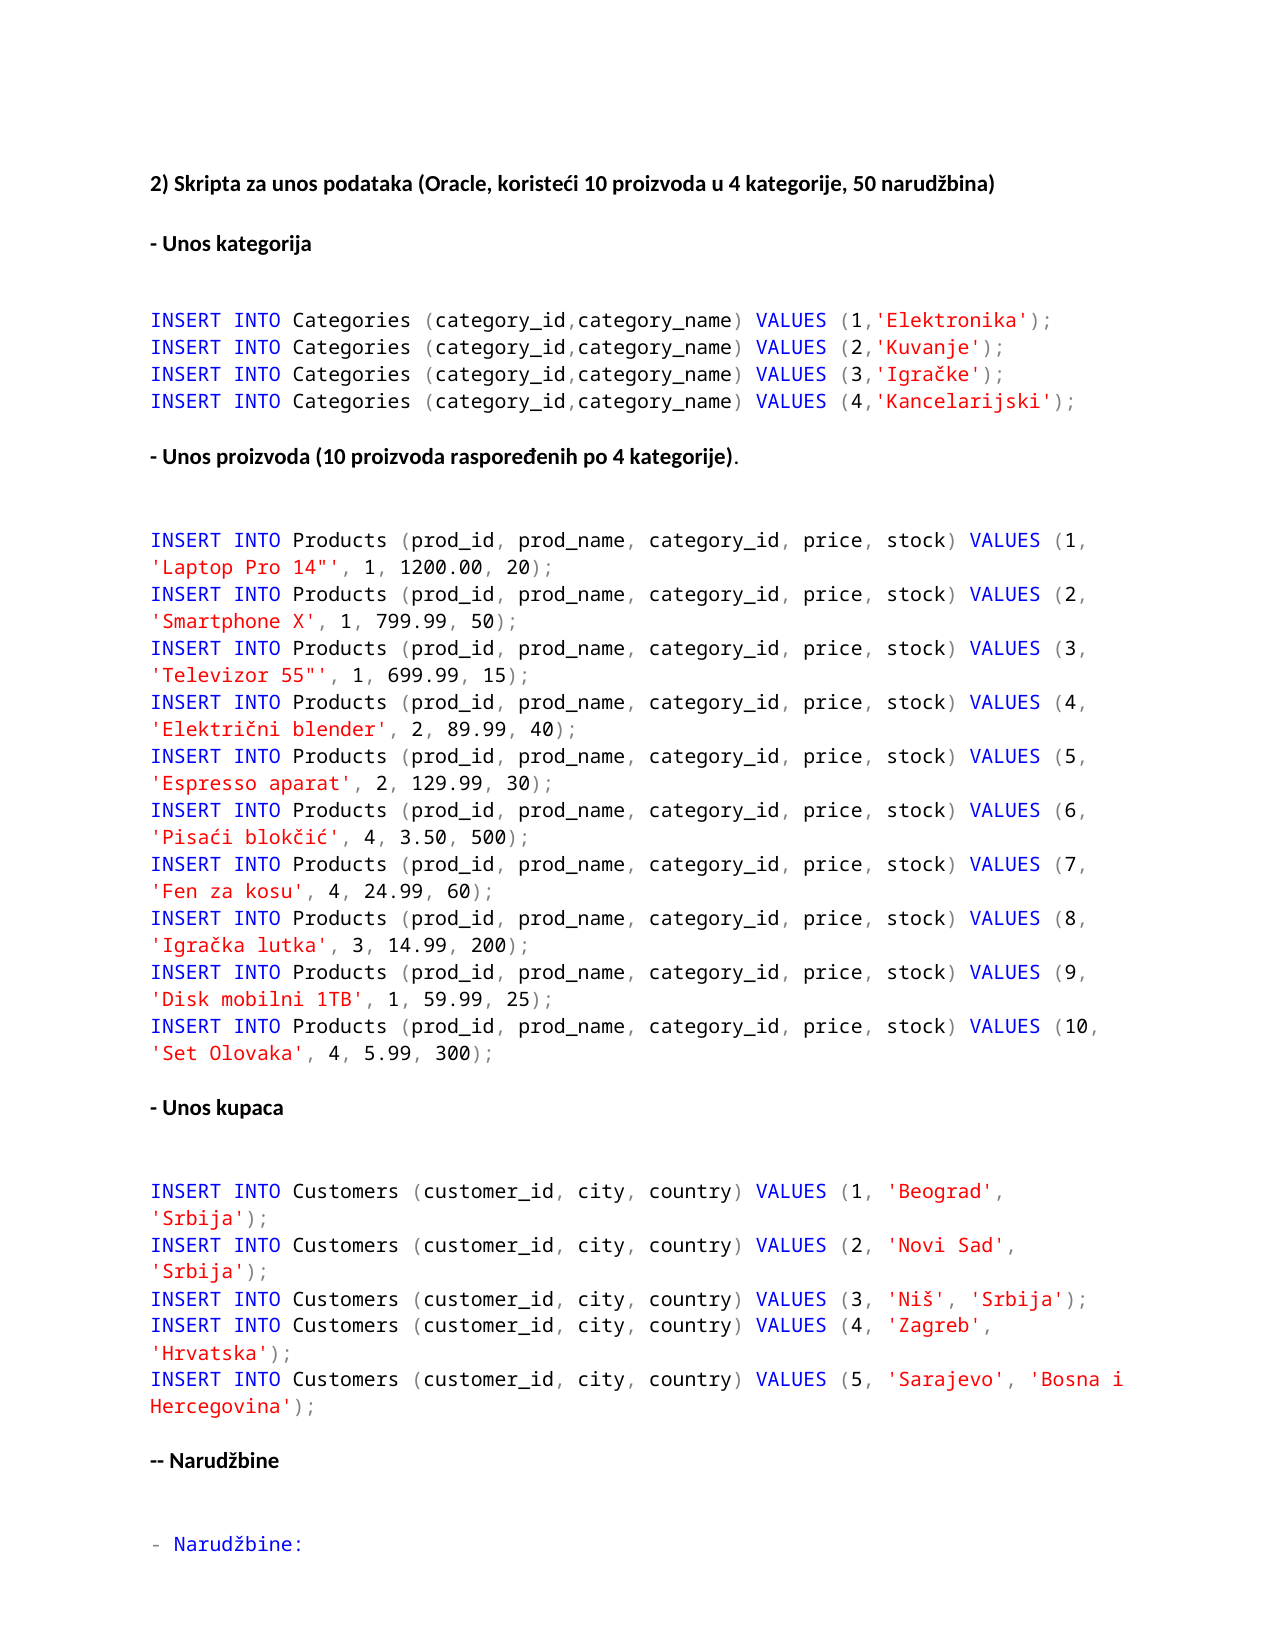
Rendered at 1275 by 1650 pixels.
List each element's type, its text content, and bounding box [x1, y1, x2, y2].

text -- Narudžbine [150, 1447, 1125, 1531]
text INSERT INTO Products (prod_id, prod_name, category_id, price, stock) VALUES (9, 'Disk mobilni 1TB', 1, 59.99, 25); [150, 958, 1125, 1012]
text INSERT INTO Categories (category_id,category_name) VALUES (3,'Igračke'); [150, 360, 1125, 387]
text INSERT INTO Products (prod_id, prod_name, category_id, price, stock) VALUES (6, 'Pisaći blokčić', 4, 3.50, 500); [150, 796, 1125, 850]
text INSERT INTO Customers (customer_id, city, country) VALUES (4, 'Zagreb', 'Hrvatska'); [150, 1312, 1125, 1366]
text INSERT INTO Customers (customer_id, city, country) VALUES (3, 'Niš', 'Srbija'); [150, 1285, 1125, 1312]
text INSERT INTO Products (prod_id, prod_name, category_id, price, stock) VALUES (3, 'Televizor 55"', 1, 699.99, 15); [150, 634, 1125, 688]
text - Unos proizvoda (10 proizvoda raspoređenih po 4 kategorije). [150, 442, 1125, 526]
text INSERT INTO Products (prod_id, prod_name, category_id, price, stock) VALUES (10, 'Set Olovaka', 4, 5.99, 300); [150, 1012, 1125, 1066]
text INSERT INTO Customers (customer_id, city, country) VALUES (1, 'Beograd', 'Srbija'); [150, 1177, 1125, 1231]
text - Narudžbine: [150, 1531, 1125, 1558]
text INSERT INTO Categories (category_id,category_name) VALUES (2,'Kuvanje'); [150, 333, 1125, 360]
text INSERT INTO Categories (category_id,category_name) VALUES (1,'Elektronika'); [150, 306, 1125, 333]
text INSERT INTO Products (prod_id, prod_name, category_id, price, stock) VALUES (1, 'Laptop Pro 14"', 1, 1200.00, 20); [150, 526, 1125, 580]
text INSERT INTO Products (prod_id, prod_name, category_id, price, stock) VALUES (5, 'Espresso aparat', 2, 129.99, 30); [150, 742, 1125, 796]
text INSERT INTO Products (prod_id, prod_name, category_id, price, stock) VALUES (2, 'Smartphone X', 1, 799.99, 50); [150, 580, 1125, 634]
text 2) Skripta za unos podataka (Oracle, koristeći 10 proizvoda u 4 kategorije, 50 narudžbina) - Unos kategorija [150, 169, 1125, 287]
text - Unos kupaca [150, 1093, 1125, 1177]
text INSERT INTO Categories (category_id,category_name) VALUES (4,'Kancelarijski'); [150, 387, 1125, 414]
text INSERT INTO Products (prod_id, prod_name, category_id, price, stock) VALUES (4, 'Električni blender', 2, 89.99, 40); [150, 688, 1125, 742]
text INSERT INTO Products (prod_id, prod_name, category_id, price, stock) VALUES (7, 'Fen za kosu', 4, 24.99, 60); [150, 850, 1125, 904]
text INSERT INTO Products (prod_id, prod_name, category_id, price, stock) VALUES (8, 'Igračka lutka', 3, 14.99, 200); [150, 904, 1125, 958]
text INSERT INTO Customers (customer_id, city, country) VALUES (2, 'Novi Sad', 'Srbija'); [150, 1231, 1125, 1285]
text INSERT INTO Customers (customer_id, city, country) VALUES (5, 'Sarajevo', 'Bosna i Hercegovina'); [150, 1366, 1125, 1420]
